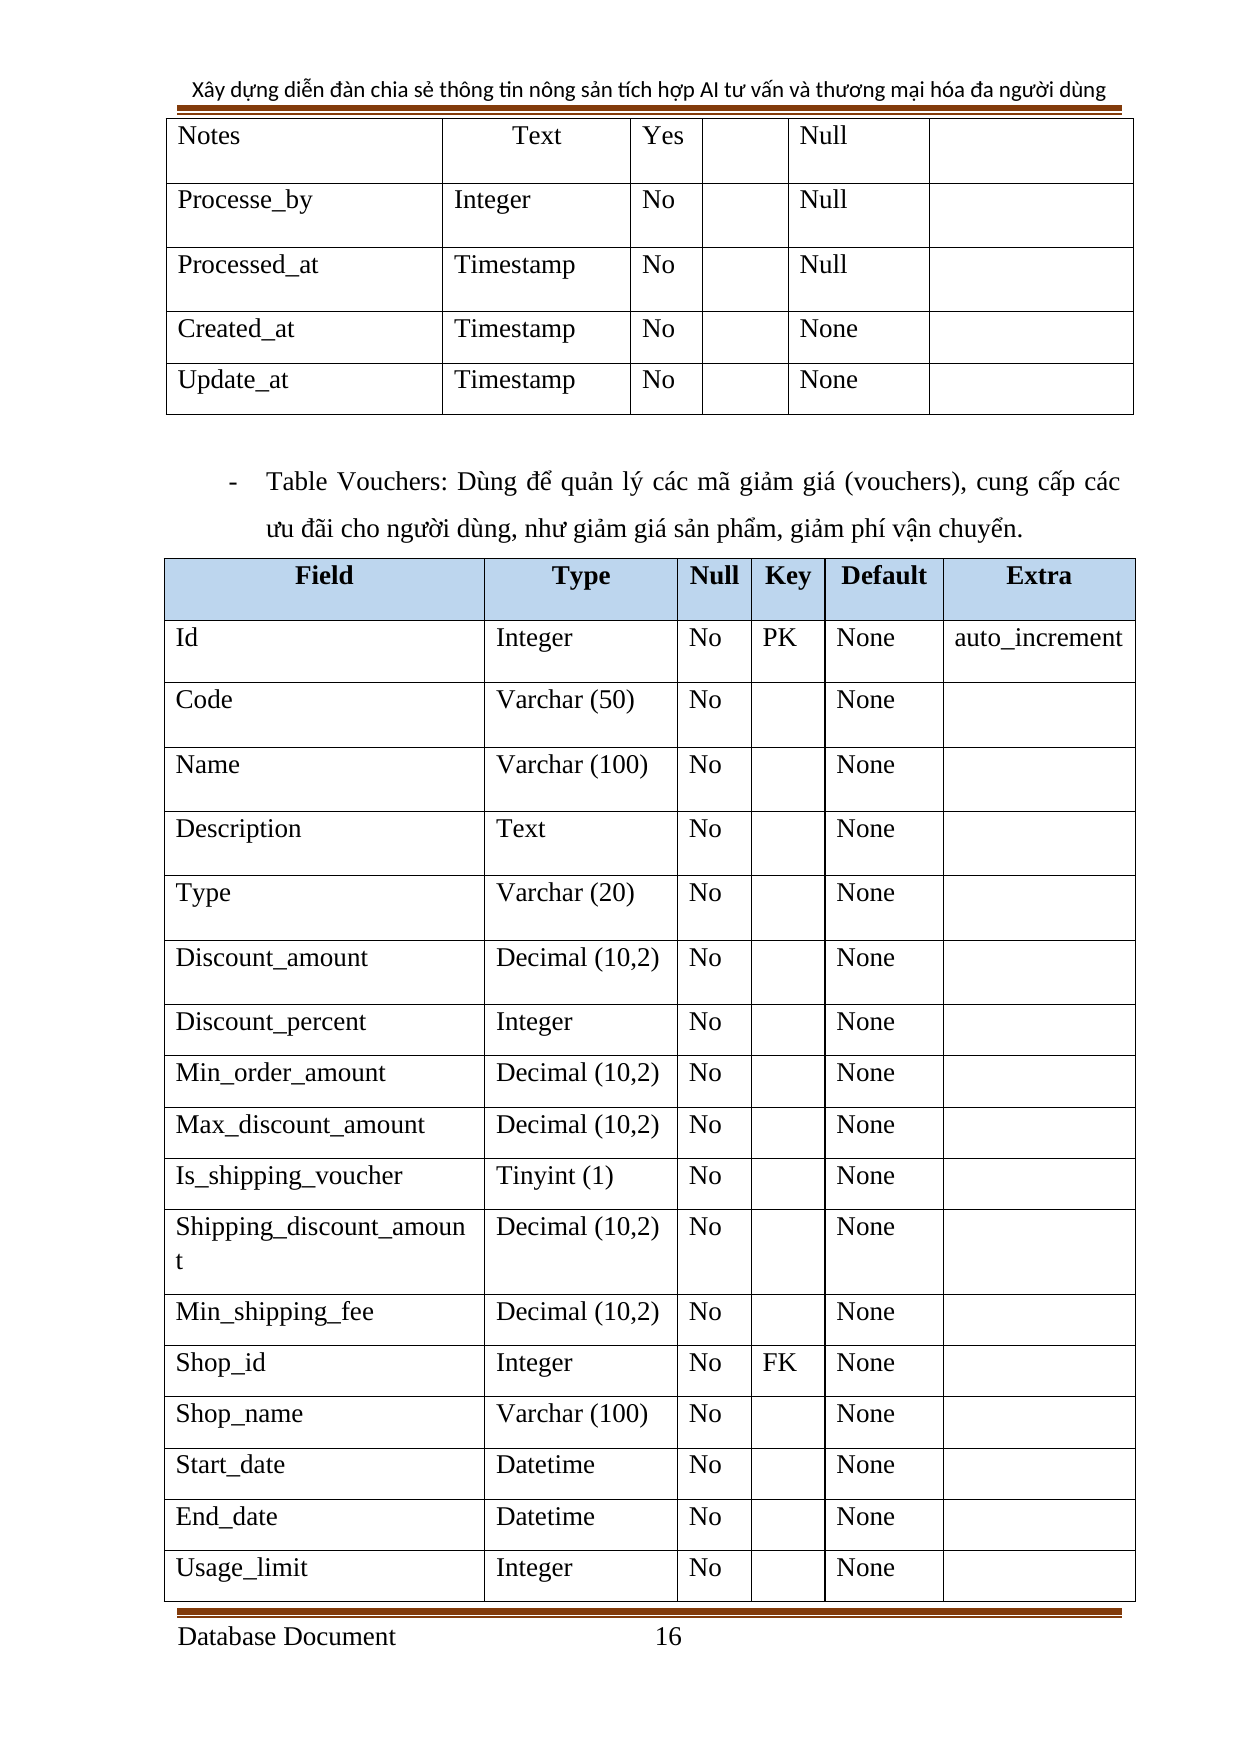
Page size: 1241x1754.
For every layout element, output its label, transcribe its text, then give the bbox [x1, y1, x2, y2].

table_cell Discount_amount [165, 941, 484, 1004]
table_cell No [678, 812, 751, 875]
table_cell No [678, 1397, 751, 1447]
table_cell [703, 119, 788, 182]
list Table Vouchers: Dùng để quản lý các mã giảm giá (vouchers), cung cấp các ưu đãi cho người dùng, như giảm giá sản phẩm, giảm phí vận chuyển. [228, 465, 1122, 543]
table_cell Processe_by [167, 184, 442, 247]
table_cell Decimal (10,2) [485, 1056, 677, 1107]
table_cell No [678, 683, 751, 747]
table_cell [752, 1108, 824, 1158]
table_cell End_date [165, 1500, 484, 1550]
table_cell Name [165, 748, 484, 811]
table_cell No [678, 1005, 751, 1055]
table_cell None [826, 1108, 943, 1158]
table_cell No [678, 941, 751, 1004]
table_cell Shipping_discount_amount [165, 1210, 484, 1294]
table_cell [930, 312, 1133, 362]
table_header Null [678, 559, 751, 620]
table_cell [930, 119, 1133, 182]
table_cell No [678, 1210, 751, 1294]
table_cell Shop_id [165, 1346, 484, 1396]
table_cell No [631, 312, 702, 362]
table_header Key [752, 559, 824, 620]
table_cell [944, 1346, 1135, 1396]
table_cell None [826, 621, 943, 682]
table_cell [752, 1397, 824, 1447]
table_cell Decimal (10,2) [485, 941, 677, 1004]
table_cell [752, 876, 824, 940]
table_cell Varchar (20) [485, 876, 677, 940]
table_cell [944, 1056, 1135, 1107]
table_header Field [165, 559, 484, 620]
table_cell Min_shipping_fee [165, 1295, 484, 1345]
table_cell None [826, 1159, 943, 1209]
table_cell Id [165, 621, 484, 682]
table_cell No [631, 248, 702, 311]
table_cell [944, 876, 1135, 940]
table_cell Start_date [165, 1449, 484, 1499]
table_cell Decimal (10,2) [485, 1108, 677, 1158]
table_cell auto_increment [944, 621, 1135, 682]
table_cell Text [443, 119, 630, 182]
table_cell No [678, 876, 751, 940]
table_cell Integer [485, 1346, 677, 1396]
table_cell [944, 812, 1135, 875]
table_cell [752, 748, 824, 811]
table_cell Datetime [485, 1500, 677, 1550]
table_cell None [789, 364, 929, 414]
table_cell Max_discount_amount [165, 1108, 484, 1158]
table_cell Processed_at [167, 248, 442, 311]
table_cell [752, 1551, 824, 1601]
table_cell [752, 812, 824, 875]
table_cell Usage_limit [165, 1551, 484, 1601]
table_cell None [826, 1449, 943, 1499]
table_cell Integer [485, 1005, 677, 1055]
table_cell Timestamp [443, 248, 630, 311]
table_cell None [826, 1295, 943, 1345]
table_cell No [678, 748, 751, 811]
table_cell Varchar (100) [485, 1397, 677, 1447]
table_cell [752, 1056, 824, 1107]
table_cell FK [752, 1346, 824, 1396]
table_cell Created_at [167, 312, 442, 362]
table_cell Text [485, 812, 677, 875]
table_cell [944, 1159, 1135, 1209]
table_cell None [826, 941, 943, 1004]
table_cell [944, 1449, 1135, 1499]
table_cell [930, 184, 1133, 247]
table_cell PK [752, 621, 824, 682]
table_cell Null [789, 248, 929, 311]
table_cell None [826, 1210, 943, 1294]
table_cell No [631, 184, 702, 247]
table_cell [944, 941, 1135, 1004]
table_cell Type [165, 876, 484, 940]
table_cell None [826, 1056, 943, 1107]
table_cell No [678, 1108, 751, 1158]
table_cell None [826, 1005, 943, 1055]
table_cell None [826, 812, 943, 875]
table_cell [752, 1449, 824, 1499]
table_header Extra [944, 559, 1135, 620]
table_cell Code [165, 683, 484, 747]
table_cell No [678, 621, 751, 682]
table_cell [703, 312, 788, 362]
table_cell [752, 941, 824, 1004]
table_cell None [826, 1397, 943, 1447]
table_cell [944, 1210, 1135, 1294]
table_cell [944, 683, 1135, 747]
table_cell [752, 1159, 824, 1209]
table_cell [703, 184, 788, 247]
table_cell [703, 248, 788, 311]
table_cell [752, 1005, 824, 1055]
table_cell [944, 1397, 1135, 1447]
table_cell [944, 1295, 1135, 1345]
table_cell Decimal (10,2) [485, 1295, 677, 1345]
table_cell Is_shipping_voucher [165, 1159, 484, 1209]
table_cell Yes [631, 119, 702, 182]
table_header Default [826, 559, 943, 620]
table_cell None [826, 876, 943, 940]
table_cell [944, 748, 1135, 811]
table_cell [752, 1210, 824, 1294]
table_cell Tinyint (1) [485, 1159, 677, 1209]
table_cell Discount_percent [165, 1005, 484, 1055]
table_cell [752, 683, 824, 747]
table_cell [752, 1500, 824, 1550]
table_cell None [826, 748, 943, 811]
table_cell No [678, 1551, 751, 1601]
table_cell [944, 1551, 1135, 1601]
table_cell Varchar (100) [485, 748, 677, 811]
table_cell [703, 364, 788, 414]
table_cell No [678, 1449, 751, 1499]
table_header Type [485, 559, 677, 620]
table_cell Timestamp [443, 312, 630, 362]
table_cell Description [165, 812, 484, 875]
table_cell Update_at [167, 364, 442, 414]
table_cell Shop_name [165, 1397, 484, 1447]
table_cell None [826, 1346, 943, 1396]
table_cell None [826, 683, 943, 747]
table_cell [944, 1500, 1135, 1550]
table_cell Integer [485, 1551, 677, 1601]
table_cell No [678, 1346, 751, 1396]
table_cell Null [789, 119, 929, 182]
table_cell Null [789, 184, 929, 247]
table_cell [944, 1108, 1135, 1158]
table_cell No [678, 1056, 751, 1107]
table_cell Integer [485, 621, 677, 682]
table_cell [930, 364, 1133, 414]
table_cell Decimal (10,2) [485, 1210, 677, 1294]
table_cell No [678, 1159, 751, 1209]
table_cell [944, 1005, 1135, 1055]
table_cell Datetime [485, 1449, 677, 1499]
table_cell [752, 1295, 824, 1345]
table_cell [930, 248, 1133, 311]
table_cell Min_order_amount [165, 1056, 484, 1107]
table_cell No [678, 1295, 751, 1345]
table_cell None [826, 1551, 943, 1601]
table_cell None [826, 1500, 943, 1550]
table_cell Notes [167, 119, 442, 182]
table_cell Integer [443, 184, 630, 247]
table_cell Varchar (50) [485, 683, 677, 747]
table_cell Timestamp [443, 364, 630, 414]
table_cell No [678, 1500, 751, 1550]
table_cell None [789, 312, 929, 362]
table_cell No [631, 364, 702, 414]
